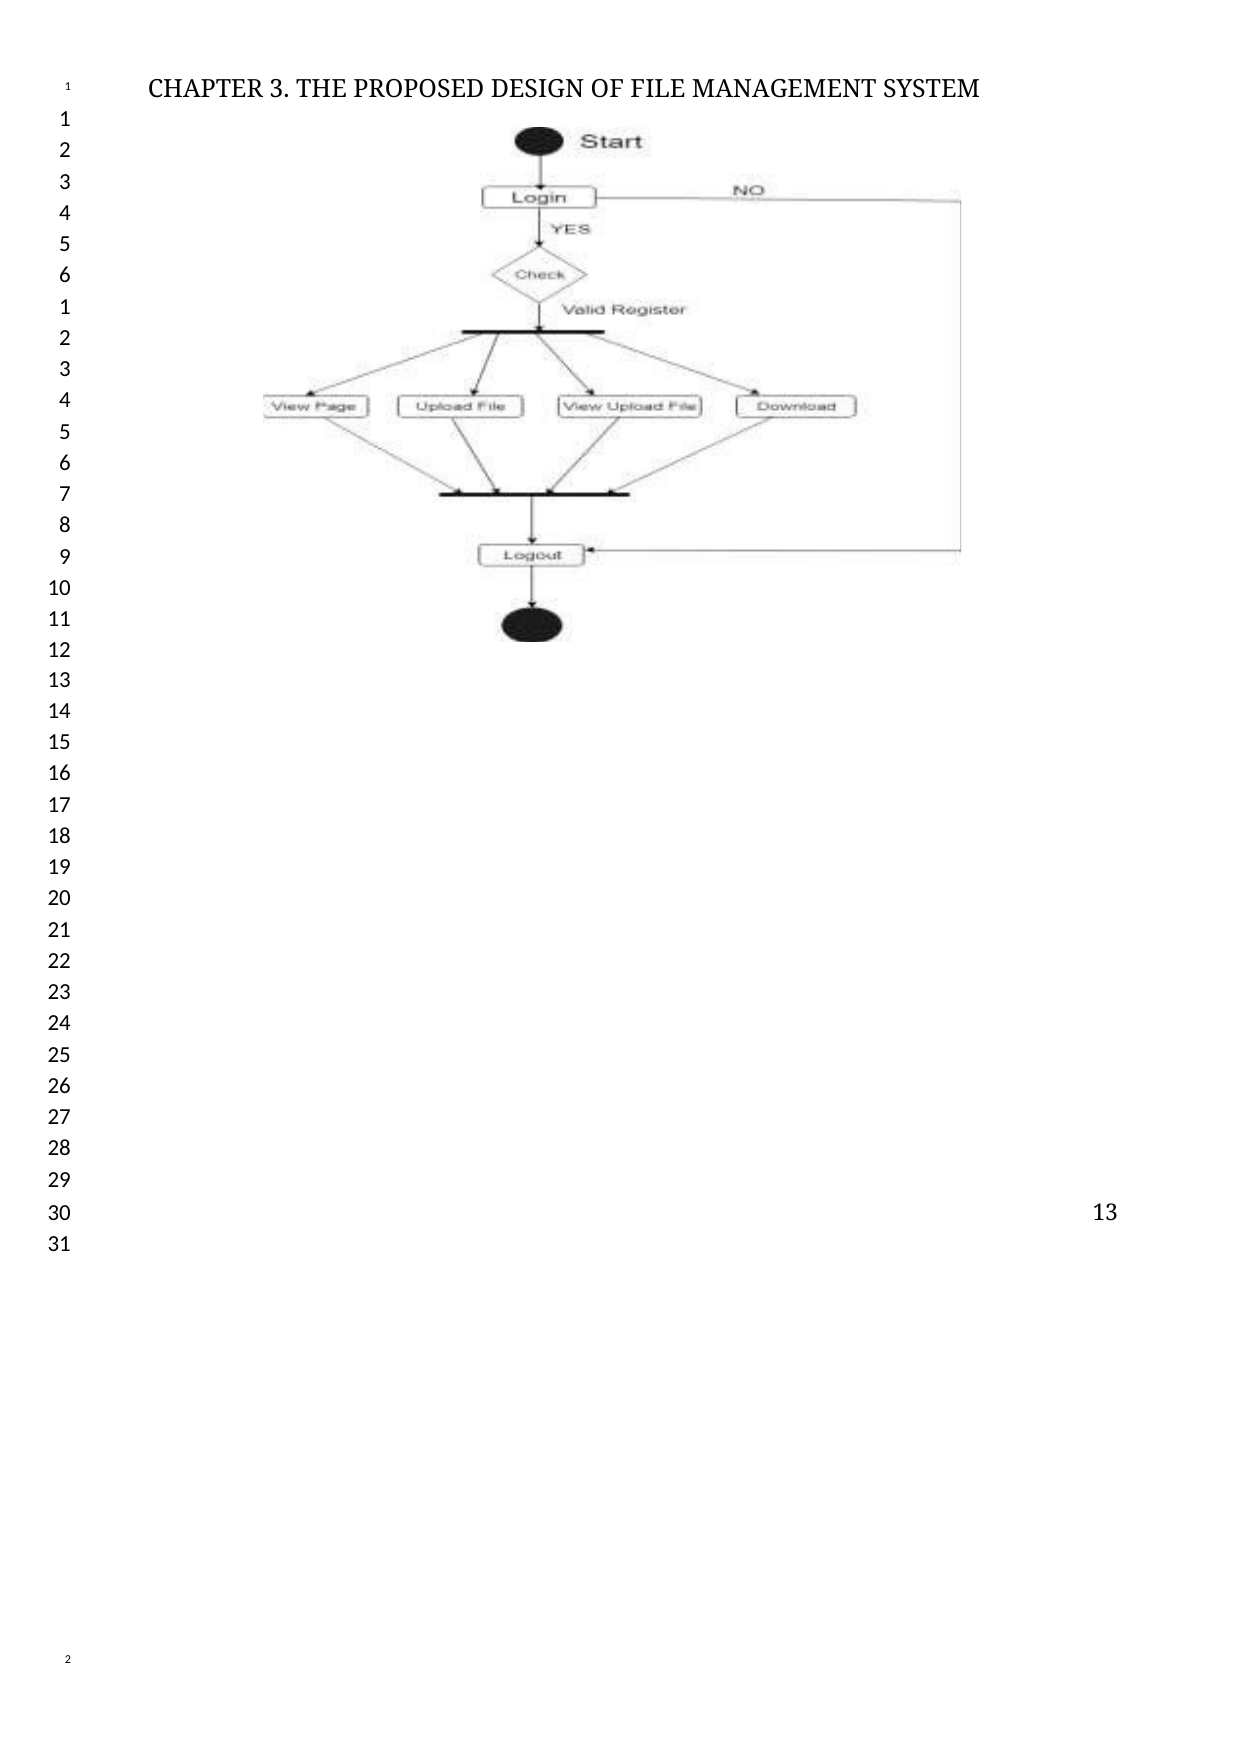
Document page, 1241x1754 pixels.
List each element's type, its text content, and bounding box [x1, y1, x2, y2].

picture [261, 127, 961, 640]
text 13 [100, 1196, 1167, 1227]
